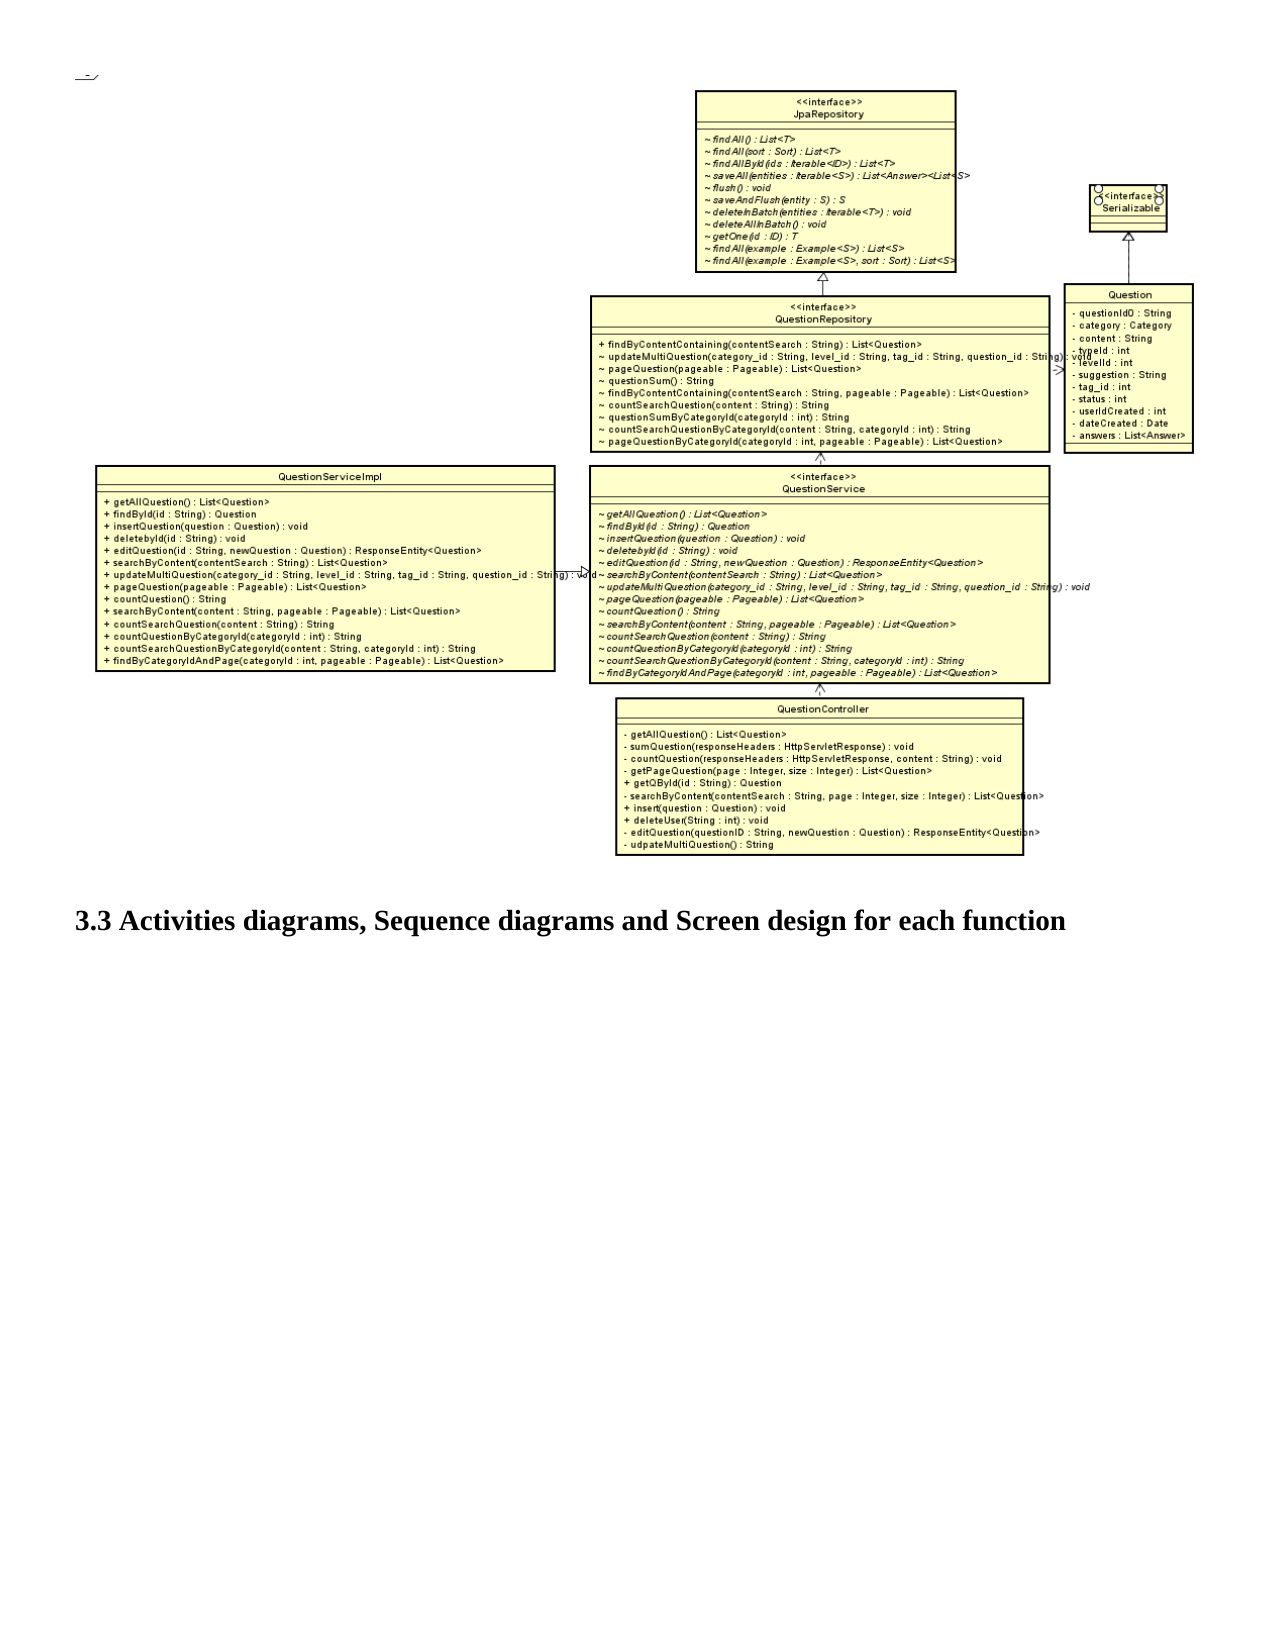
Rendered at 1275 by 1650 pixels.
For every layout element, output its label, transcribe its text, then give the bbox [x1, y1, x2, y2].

subtitle 3.3 Activities diagrams, Sequence diagrams and Screen design for each function [75, 903, 1200, 936]
picture [75, 75, 1200, 863]
